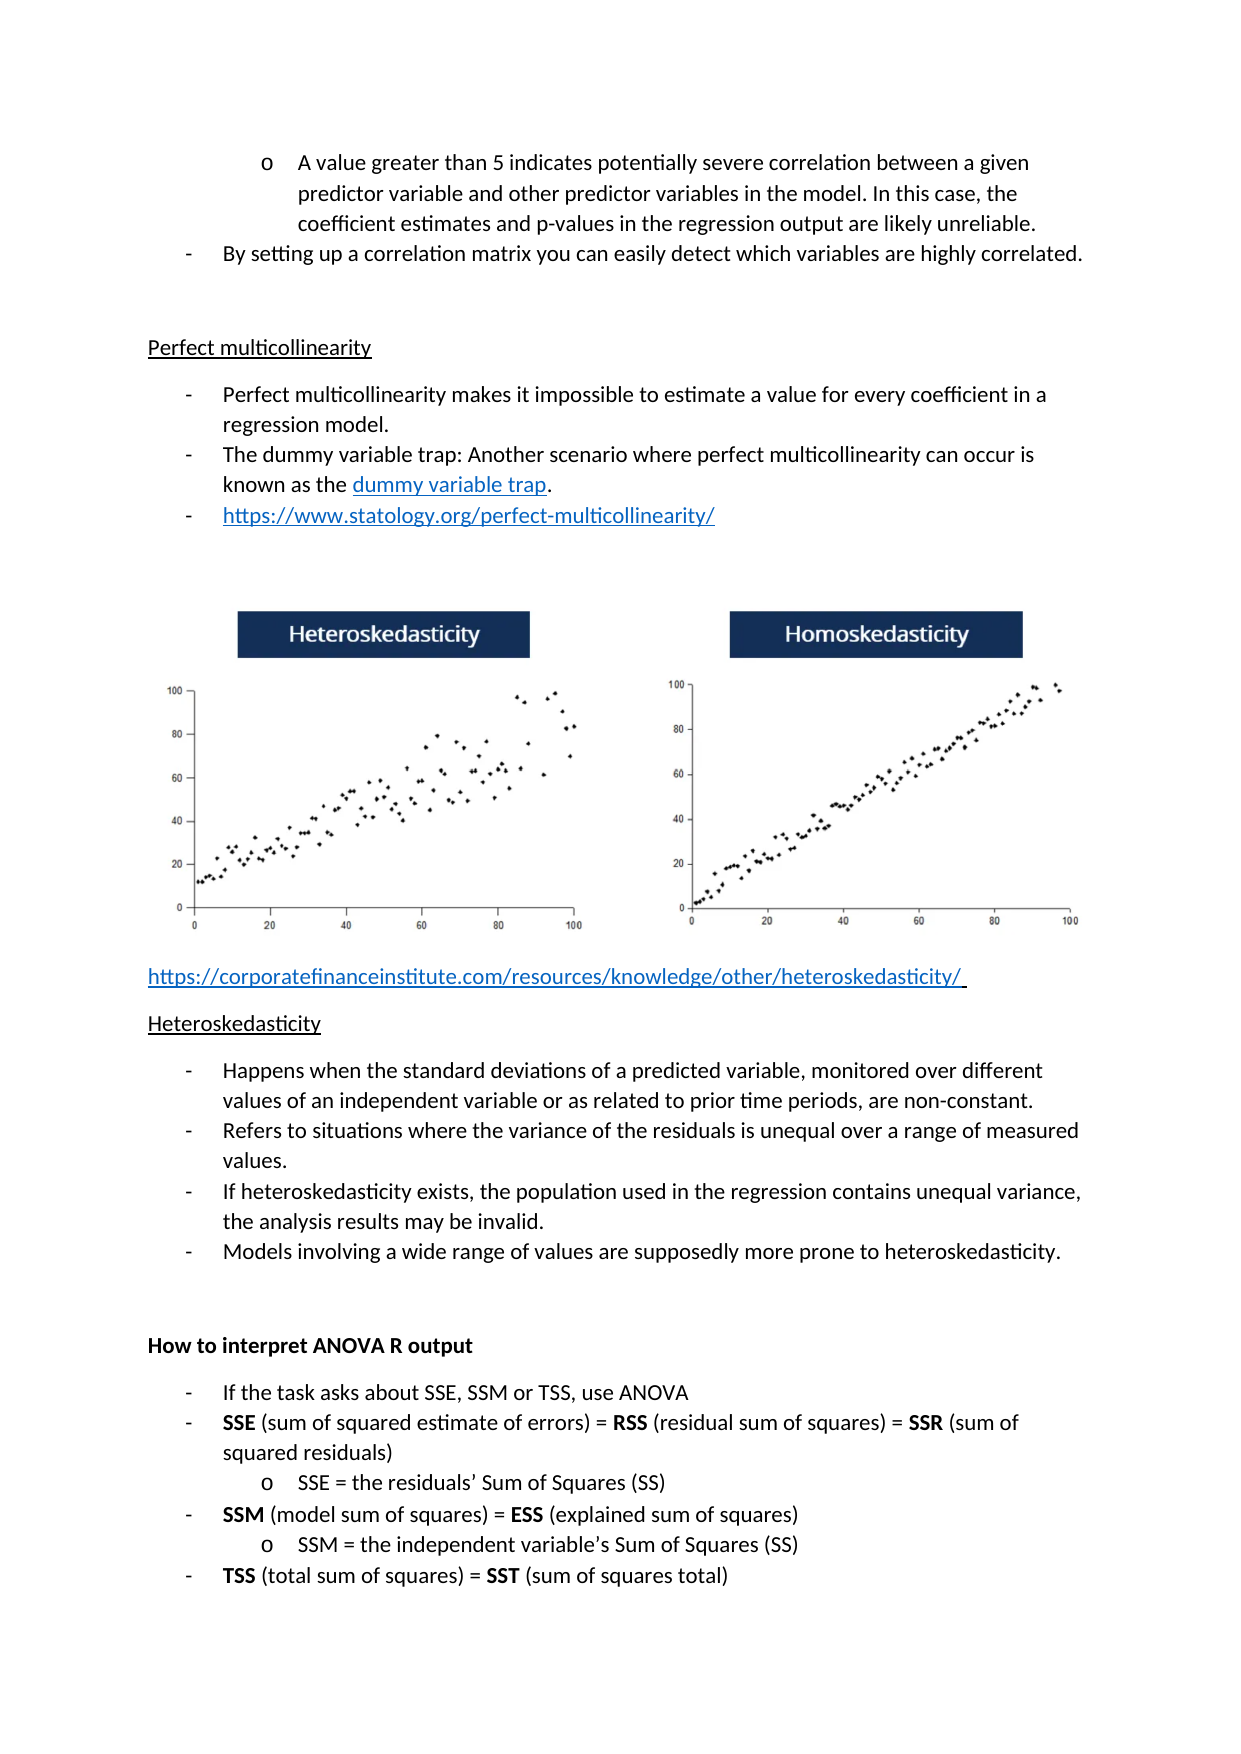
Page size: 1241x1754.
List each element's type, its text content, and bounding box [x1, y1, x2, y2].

text Perfect multicollinearity [148, 333, 1093, 361]
text https://corporatefinanceinstitute.com/resources/knowledge/other/heteroskedasticity/ [148, 962, 1093, 990]
list By setting up a correlation matrix you can easily detect which variables are highly correlated. [185, 239, 1093, 267]
list SSM (model sum of squares) = ESS (explained sum of squares) [185, 1500, 1093, 1528]
list SSM = the independent variable’s Sum of Squares (SS) [260, 1530, 1093, 1559]
list SSE = the residuals’ Sum of Squares (SS) [260, 1468, 1093, 1498]
text Heteroskedasticity [148, 1009, 1093, 1037]
list Happens when the standard deviations of a predicted variable, monitored over different values of an independent variable or as related to prior time periods, are non-constant. [185, 1056, 1093, 1114]
picture [147, 594, 1093, 944]
list SSE (sum of squared estimate of errors) = RSS (residual sum of squares) = SSR (sum of squared residuals) [185, 1408, 1093, 1466]
list TSS (total sum of squares) = SST (sum of squares total) [185, 1562, 1093, 1590]
list The dummy variable trap: Another scenario where perfect multicollinearity can occur is known as the dummy variable trap. [185, 440, 1093, 499]
text How to interpret ANOVA R output [148, 1331, 1093, 1359]
list If the task asks about SSE, SSM or TSS, use ANOVA [185, 1378, 1093, 1406]
list Perfect multicollinearity makes it impossible to estimate a value for every coefficient in a regression model. [185, 380, 1093, 438]
list A value greater than 5 indicates potentially severe correlation between a given predictor variable and other predictor variables in the model. In this case, the coefficient estimates and p-values in the regression output are likely unreliable. [260, 148, 1093, 237]
list If heteroskedasticity exists, the population used in the regression contains unequal variance, the analysis results may be invalid. [185, 1177, 1093, 1235]
list Refers to situations where the variance of the residuals is unequal over a range of measured values. [185, 1116, 1093, 1175]
list Models involving a wide range of values are supposedly more prone to heteroskedasticity. [185, 1237, 1093, 1265]
list https://www.statology.org/perfect-multicollinearity/ [185, 501, 1093, 529]
